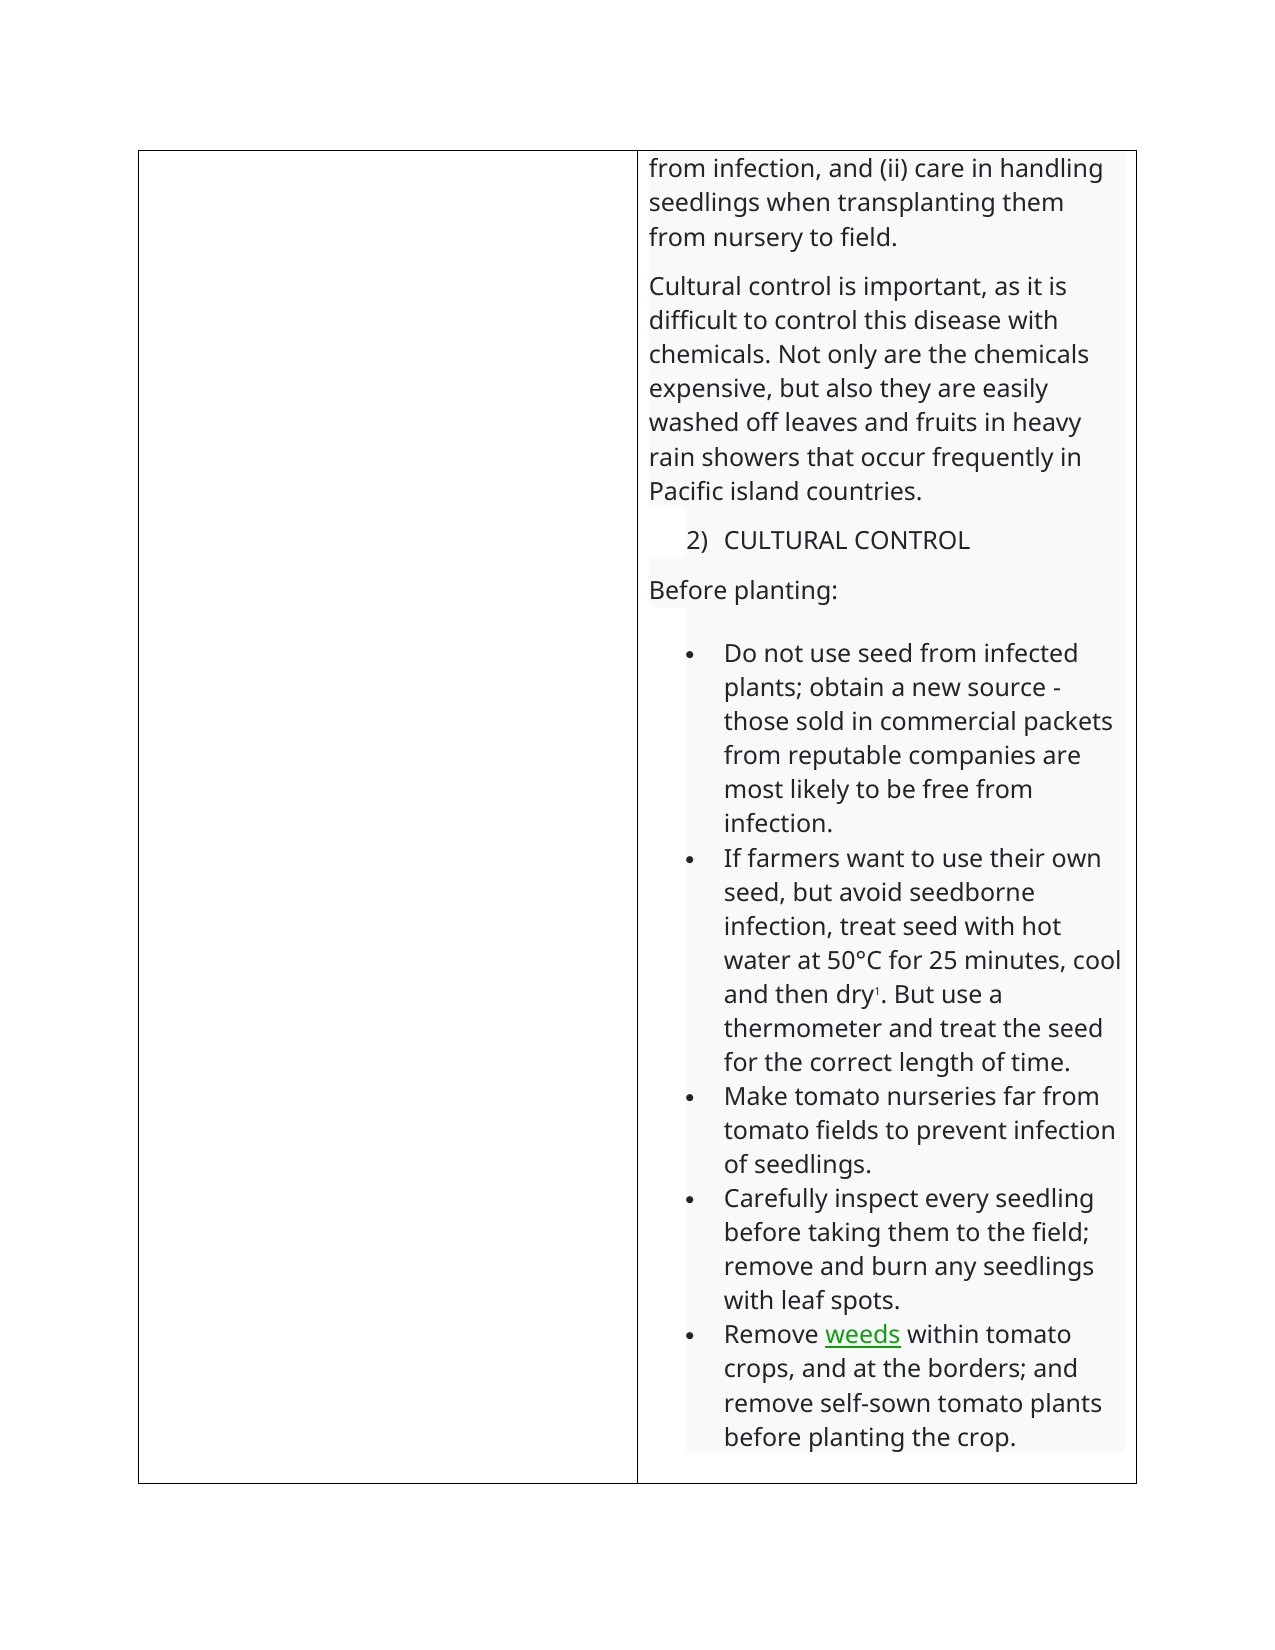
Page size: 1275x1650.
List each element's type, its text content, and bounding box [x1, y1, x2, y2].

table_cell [139, 151, 637, 1482]
